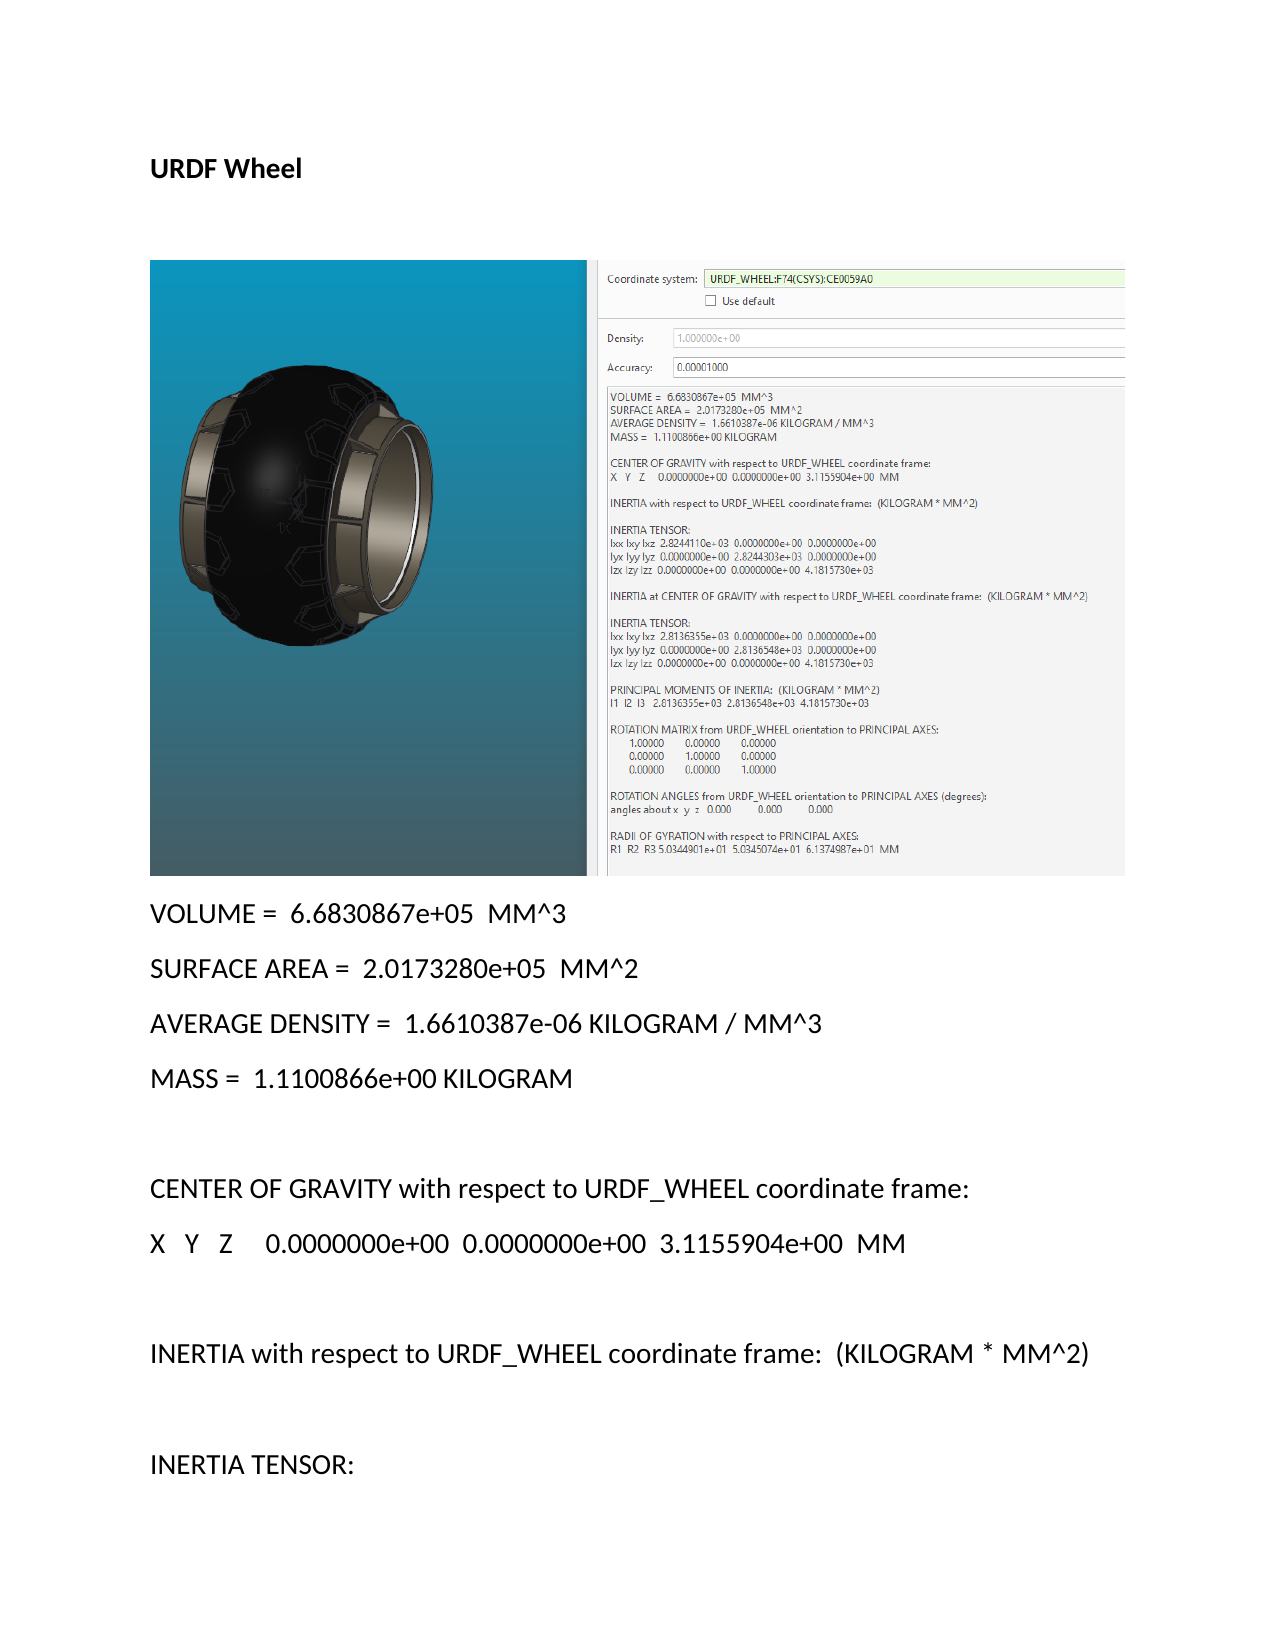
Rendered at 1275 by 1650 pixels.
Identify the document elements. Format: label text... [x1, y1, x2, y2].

text AVERAGE DENSITY = 1.6610387e-06 KILOGRAM / MM^3 [150, 1005, 1125, 1041]
text X Y Z 0.0000000e+00 0.0000000e+00 3.1155904e+00 MM [150, 1225, 1125, 1261]
text INERTIA with respect to URDF_WHEEL coordinate frame: (KILOGRAM * MM^2) [150, 1336, 1125, 1371]
text URDF Wheel [150, 150, 1125, 186]
text SURFACE AREA = 2.0173280e+05 MM^2 [150, 950, 1125, 986]
text CENTER OF GRAVITY with respect to URDF_WHEEL coordinate frame: [150, 1170, 1125, 1206]
text INERTIA TENSOR: [150, 1446, 1125, 1481]
text MASS = 1.1100866e+00 KILOGRAM [150, 1060, 1125, 1096]
text VOLUME = 6.6830867e+05 MM^3 [150, 895, 1125, 930]
